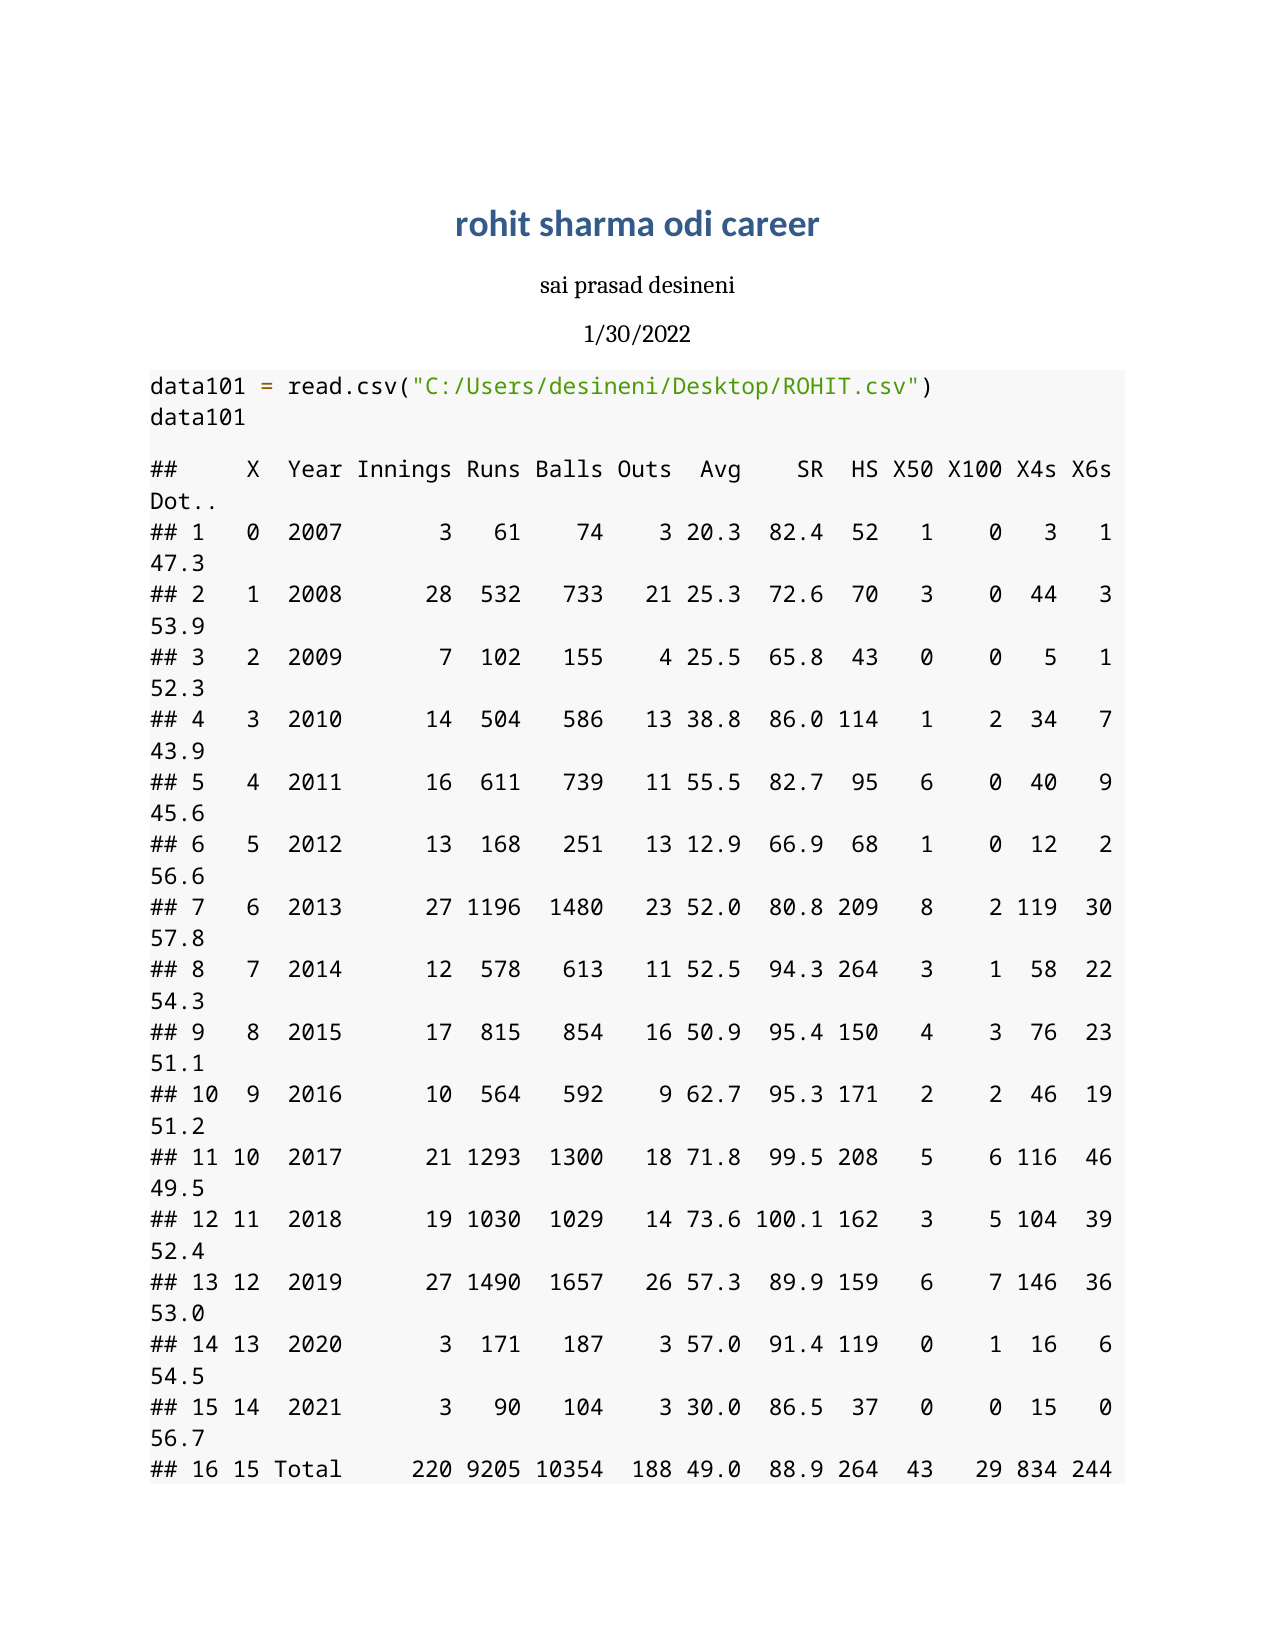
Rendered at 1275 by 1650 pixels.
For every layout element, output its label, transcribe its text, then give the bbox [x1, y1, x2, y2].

text 1/30/2022 [150, 320, 1125, 349]
text sai prasad desineni [150, 271, 1125, 299]
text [150, 453, 1125, 1484]
text data101 = read.csv("C:/Users/desineni/Desktop/ROHIT.csv") data101 [246, 370, 1125, 432]
title rohit sharma odi career [150, 200, 1125, 246]
